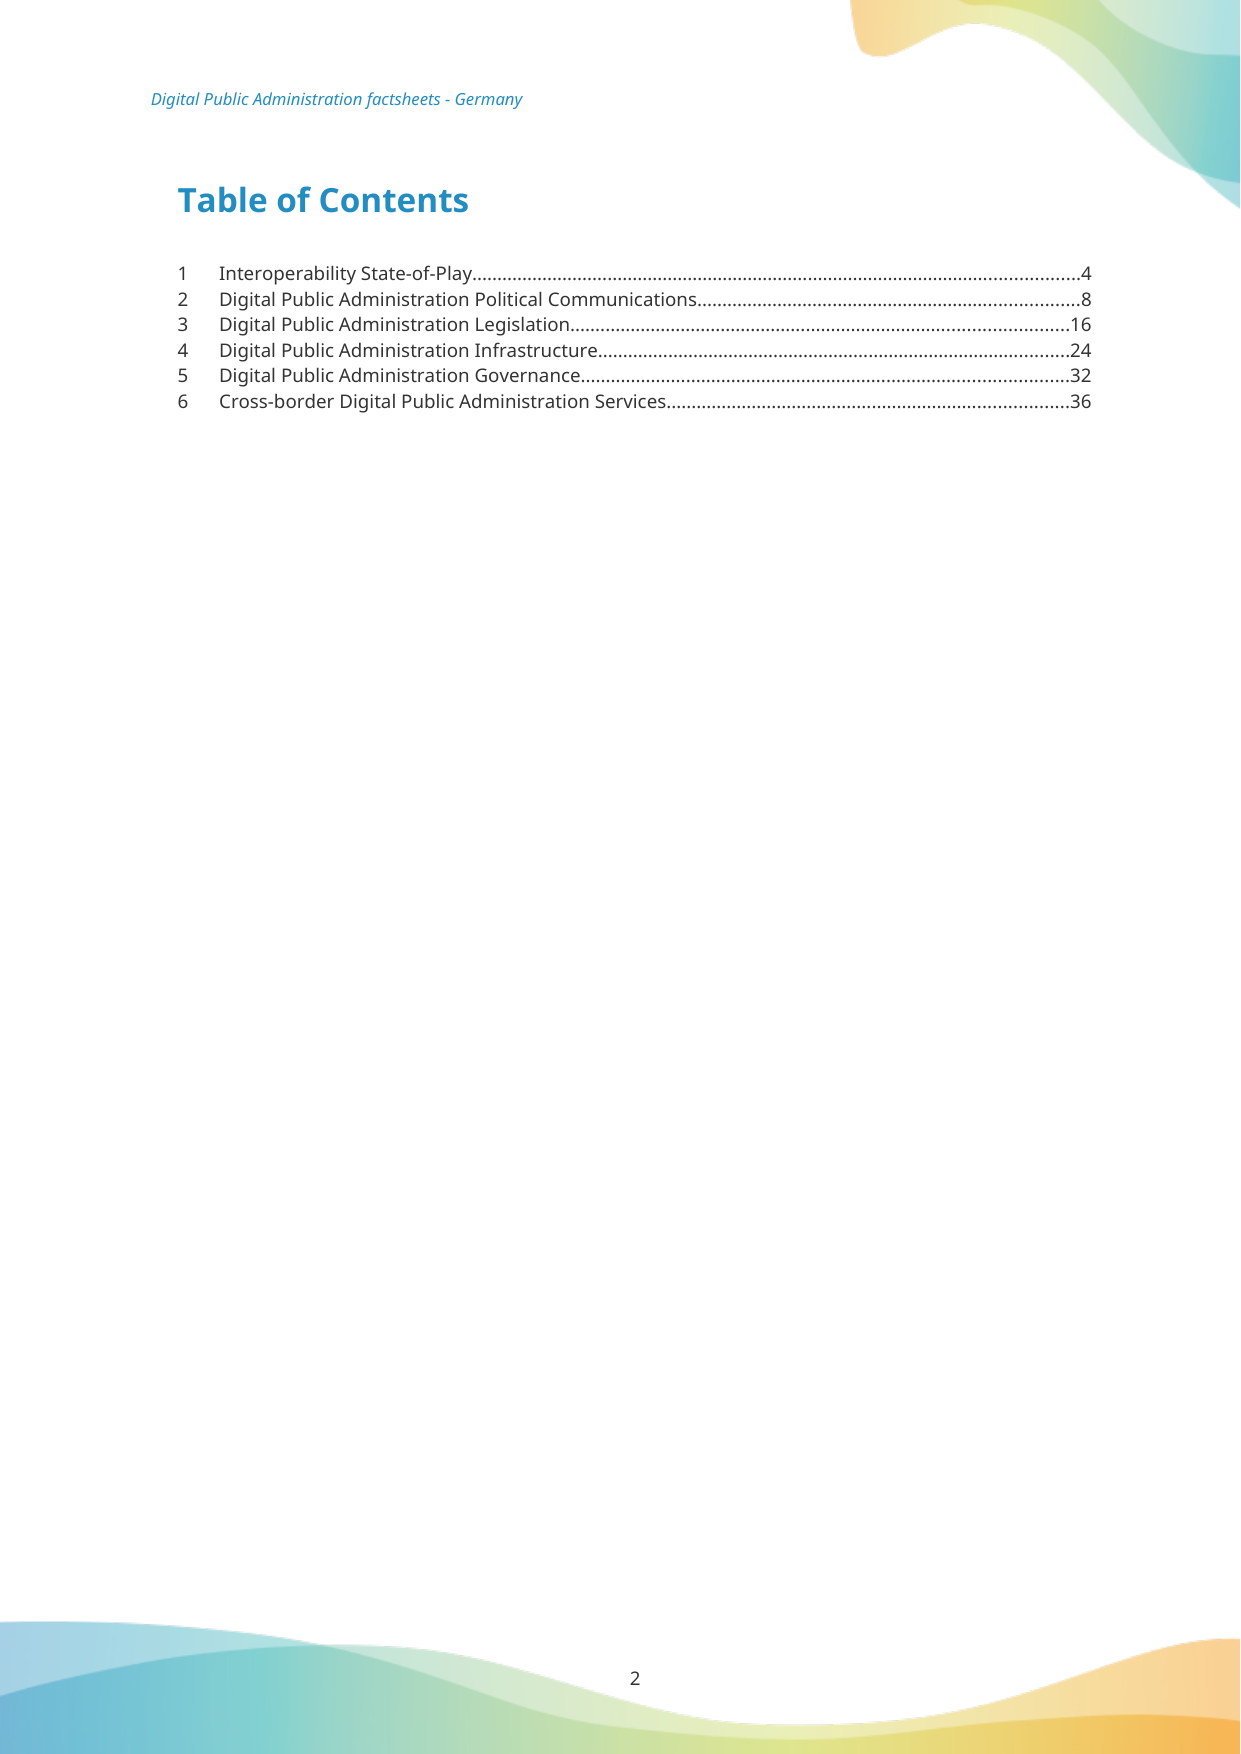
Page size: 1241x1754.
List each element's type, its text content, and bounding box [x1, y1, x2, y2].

text Table of Contents [177, 177, 1092, 223]
picture [0, 1617, 1241, 1754]
text 2 Digital Public Administration Political Communications 8 [177, 286, 1092, 312]
text 5 Digital Public Administration Governance 32 [177, 363, 1092, 388]
text 3 Digital Public Administration Legislation 16 [177, 312, 1092, 337]
picture [325, 0, 1241, 213]
text 4 Digital Public Administration Infrastructure 24 [177, 337, 1092, 363]
text 1 Interoperability State-of-Play 4 [177, 261, 1092, 286]
text 6 Cross-border Digital Public Administration Services 36 [177, 388, 1092, 414]
